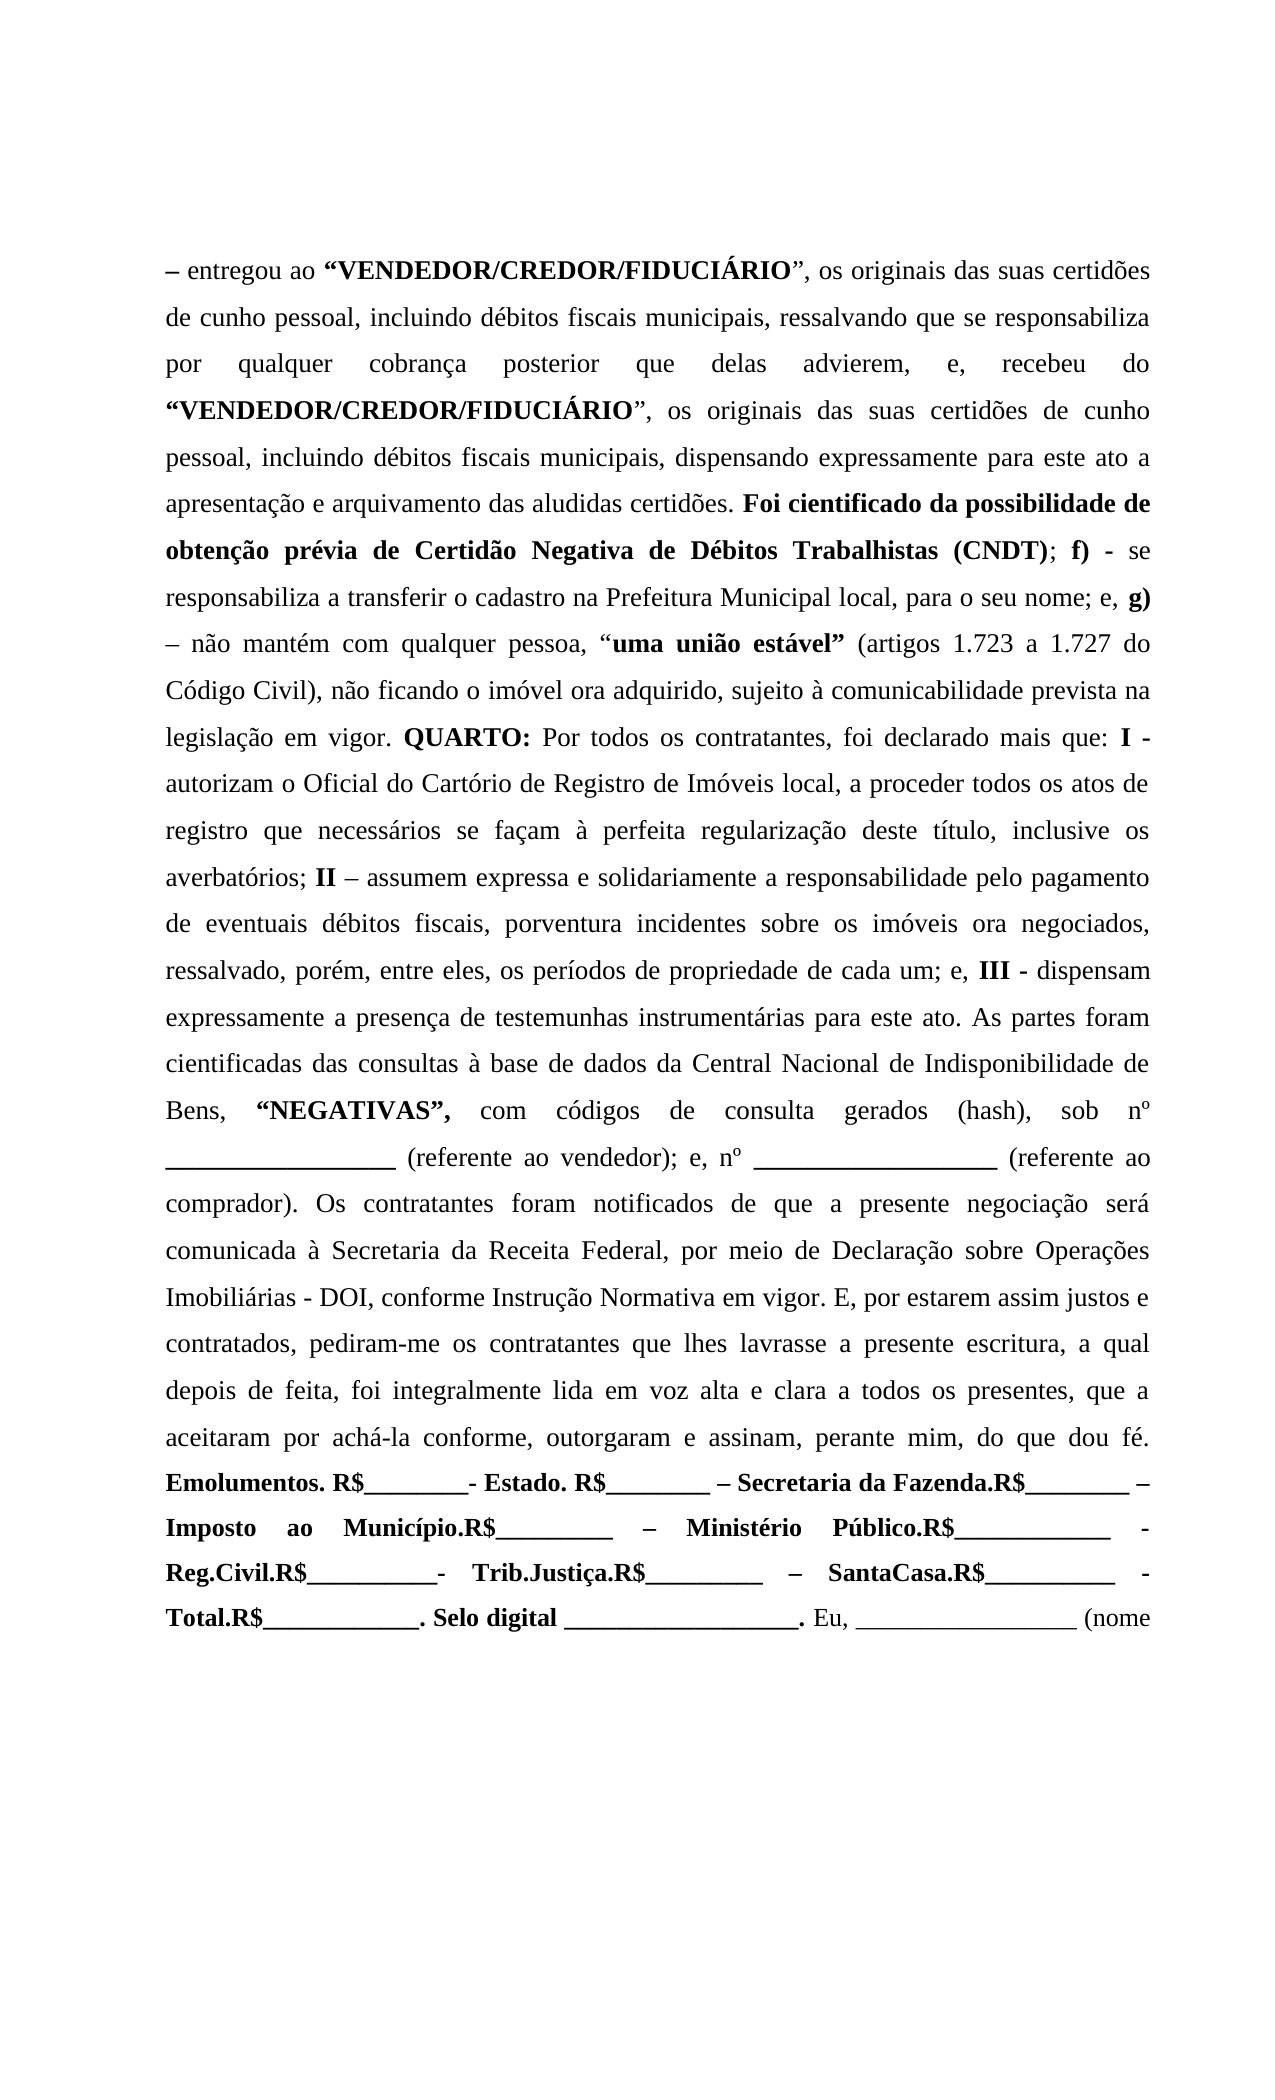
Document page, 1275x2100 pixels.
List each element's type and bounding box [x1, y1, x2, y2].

text [165, 254, 1151, 1632]
